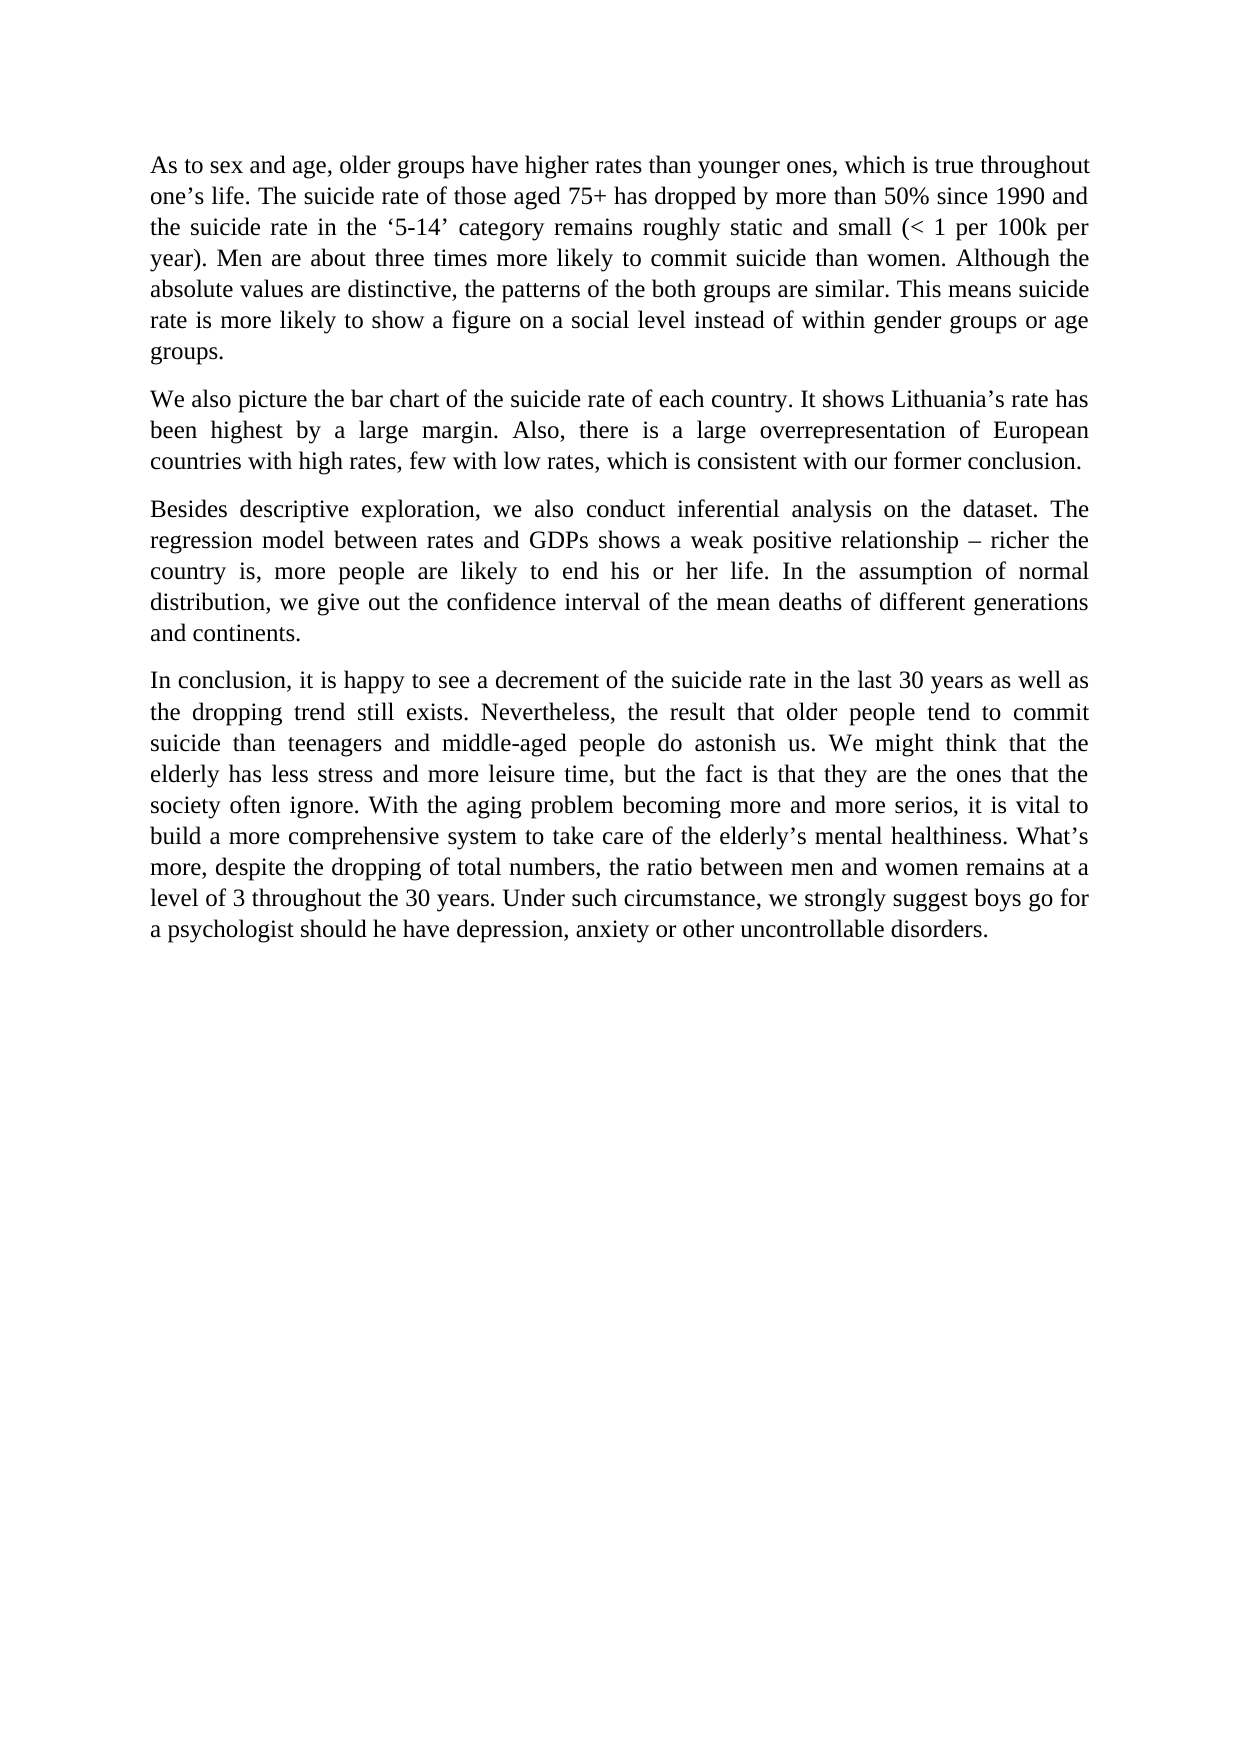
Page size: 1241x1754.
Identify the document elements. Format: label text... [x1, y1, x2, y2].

text As to sex and age, older groups have higher rates than younger ones, which is true throughout one’s life. The suicide rate of those aged 75+ has dropped by more than 50% since 1990 and the suicide rate in the ‘5-14’ category remains roughly static and small (< 1 per 100k per year). Men are about three times more likely to commit suicide than women. Although the absolute values are distinctive, the patterns of the both groups are similar. This means suicide rate is more likely to show a figure on a social level instead of within gender groups or age groups. [150, 150, 1090, 365]
text Besides descriptive exploration, we also conduct inferential analysis on the dataset. The regression model between rates and GDPs shows a weak positive relationship – richer the country is, more people are likely to end his or her life. In the assumption of normal distribution, we give out the confidence interval of the mean deaths of different generations and continents. [150, 494, 1090, 647]
text We also picture the bar chart of the suicide rate of each country. It shows Lithuania’s rate has been highest by a large margin. Also, there is a large overrepresentation of European countries with high rates, few with low rates, which is consistent with our former conclusion. [150, 384, 1090, 475]
text In conclusion, it is happy to see a decrement of the suicide rate in the last 30 years as well as the dropping trend still exists. Nevertheless, the result that older people tend to commit suicide than teenagers and middle-aged people do astonish us. We might think that the elderly has less stress and more leisure time, but the fact is that they are the ones that the society often ignore. With the aging problem becoming more and more serios, it is vital to build a more comprehensive system to take care of the elderly’s mental healthiness. What’s more, despite the dropping of total numbers, the ratio between men and women remains at a level of 3 throughout the 30 years. Under such circumstance, we strongly suggest boys go for a psychologist should he have depression, anxiety or other uncontrollable disorders. [150, 666, 1090, 943]
